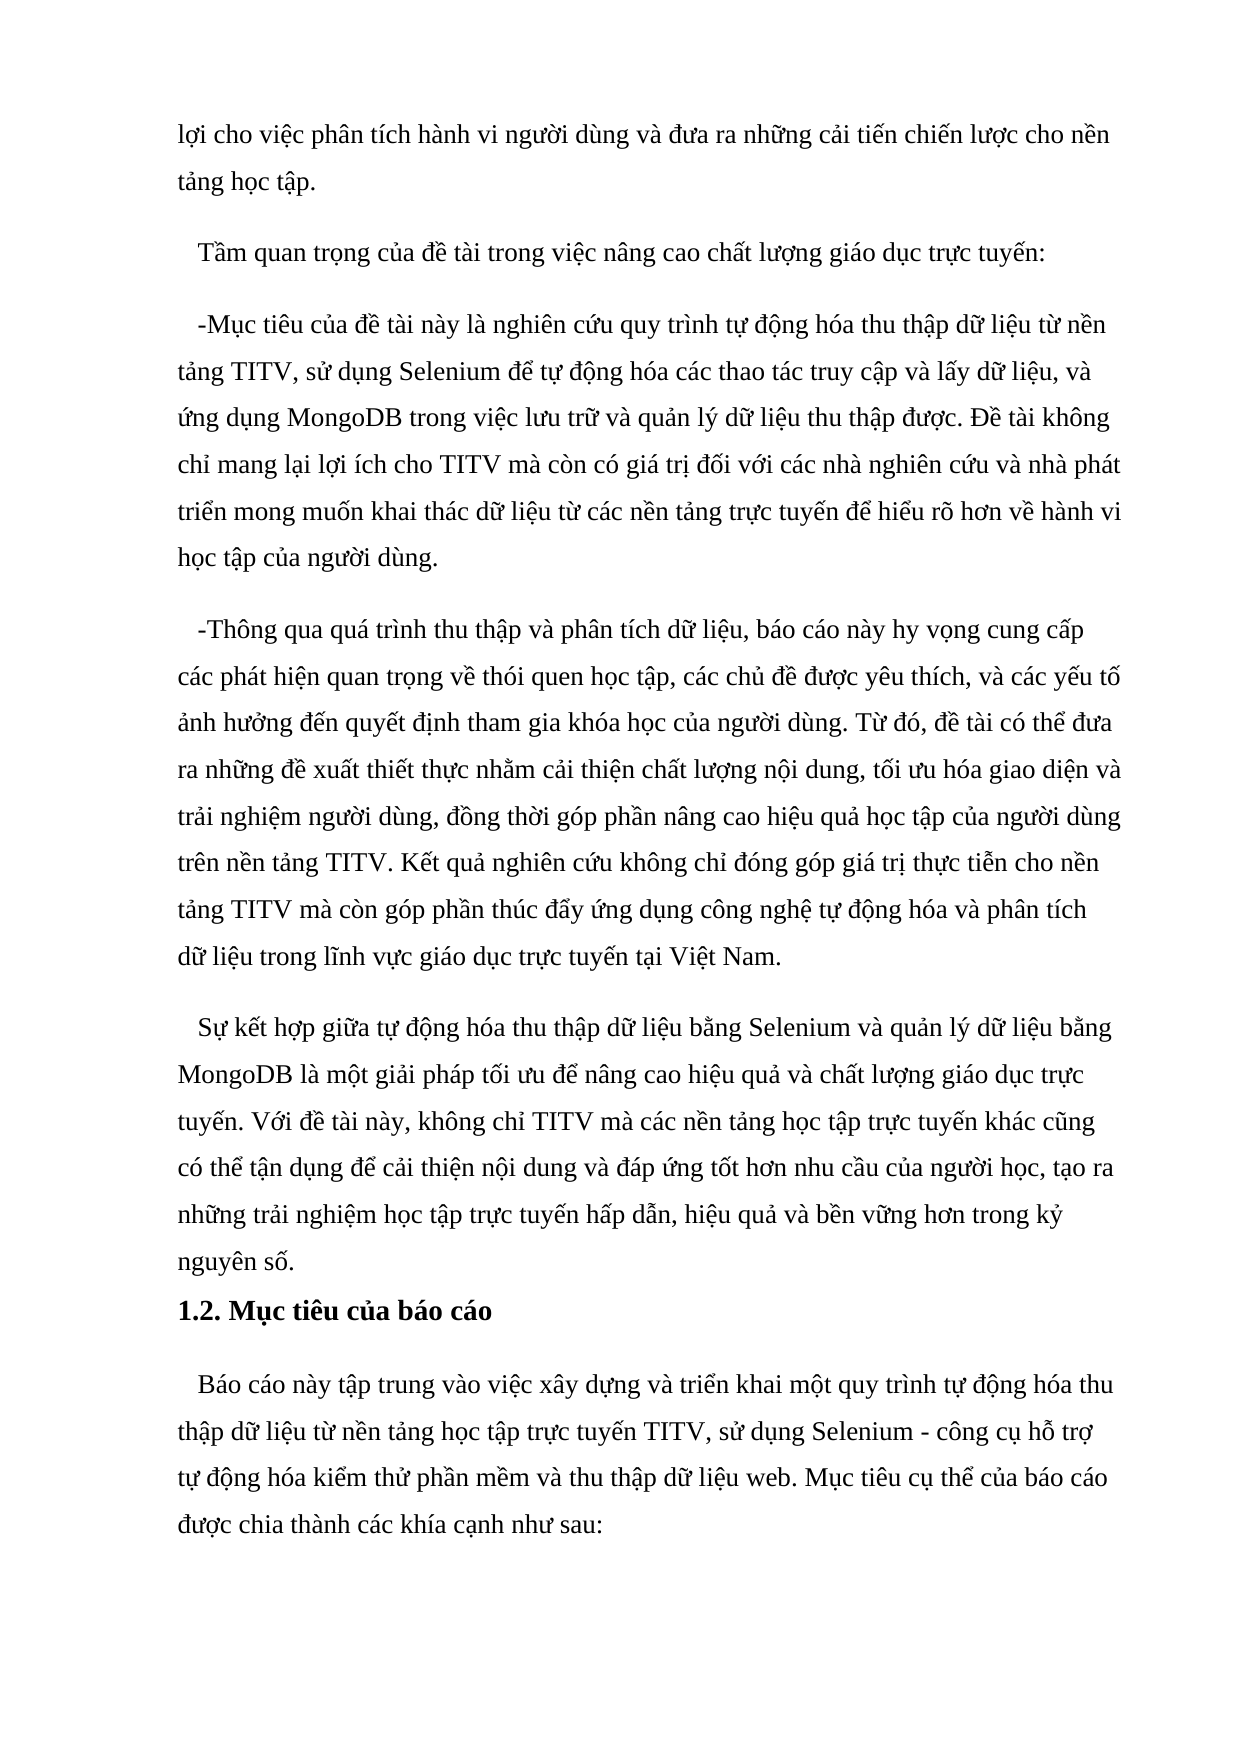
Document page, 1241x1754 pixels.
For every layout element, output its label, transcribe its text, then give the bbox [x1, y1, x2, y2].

text Tầm quan trọng của đề tài trong việc nâng cao chất lượng giáo dục trực tuyến: [177, 236, 1122, 268]
text Báo cáo này tập trung vào việc xây dựng và triển khai một quy trình tự động hóa thu thập dữ liệu từ nền tảng học tập trực tuyến TITV, sử dụng Selenium - công cụ hỗ trợ tự động hóa kiểm thử phần mềm và thu thập dữ liệu web. Mục tiêu cụ thể của báo cáo được chia thành các khía cạnh như sau: [177, 1368, 1122, 1539]
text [177, 118, 1122, 196]
text -Mục tiêu của đề tài này là nghiên cứu quy trình tự động hóa thu thập dữ liệu từ nền tảng TITV, sử dụng Selenium để tự động hóa các thao tác truy cập và lấy dữ liệu, và ứng dụng MongoDB trong việc lưu trữ và quản lý dữ liệu thu thập được. Đề tài không chỉ mang lại lợi ích cho TITV mà còn có giá trị đối với các nhà nghiên cứu và nhà phát triển mong muốn khai thác dữ liệu từ các nền tảng trực tuyến để hiểu rõ hơn về hành vi học tập của người dùng. [177, 308, 1122, 573]
text Sự kết hợp giữa tự động hóa thu thập dữ liệu bằng Selenium và quản lý dữ liệu bằng MongoDB là một giải pháp tối ưu để nâng cao hiệu quả và chất lượng giáo dục trực tuyến. Với đề tài này, không chỉ TITV mà các nền tảng học tập trực tuyến khác cũng có thể tận dụng để cải thiện nội dung và đáp ứng tốt hơn nhu cầu của người học, tạo ra những trải nghiệm học tập trực tuyến hấp dẫn, hiệu quả và bền vững hơn trong kỷ nguyên số. 1.2. Mục tiêu của báo cáo [177, 1011, 1122, 1326]
text -Thông qua quá trình thu thập và phân tích dữ liệu, báo cáo này hy vọng cung cấp các phát hiện quan trọng về thói quen học tập, các chủ đề được yêu thích, và các yếu tố ảnh hưởng đến quyết định tham gia khóa học của người dùng. Từ đó, đề tài có thể đưa ra những đề xuất thiết thực nhằm cải thiện chất lượng nội dung, tối ưu hóa giao diện và trải nghiệm người dùng, đồng thời góp phần nâng cao hiệu quả học tập của người dùng trên nền tảng TITV. Kết quả nghiên cứu không chỉ đóng góp giá trị thực tiễn cho nền tảng TITV mà còn góp phần thúc đẩy ứng dụng công nghệ tự động hóa và phân tích dữ liệu trong lĩnh vực giáo dục trực tuyến tại Việt Nam. [177, 613, 1122, 971]
